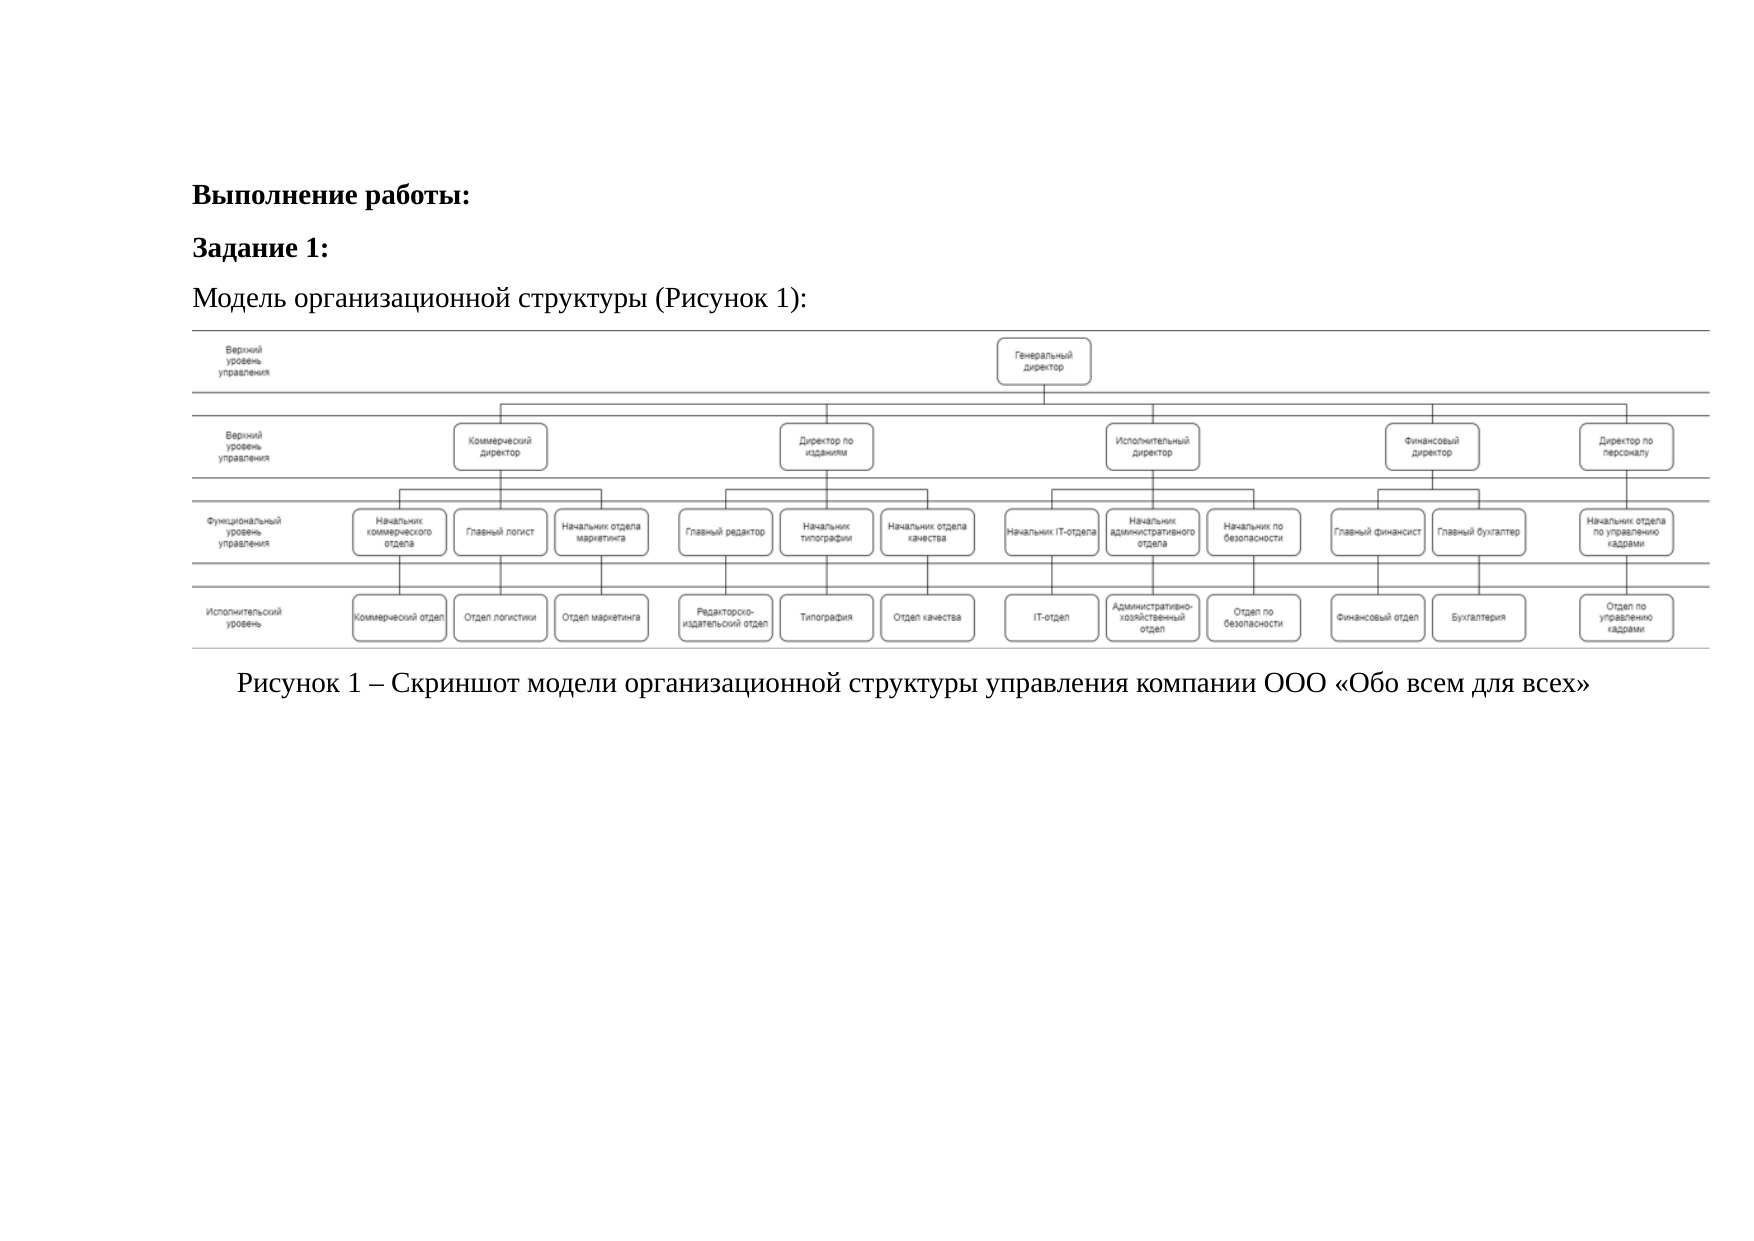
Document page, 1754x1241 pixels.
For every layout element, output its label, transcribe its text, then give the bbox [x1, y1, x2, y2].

text Модель организационной структуры (Рисунок 1): [118, 280, 1636, 314]
text Задание 1: [118, 230, 1636, 263]
picture [192, 330, 1710, 649]
text Выполнение работы: [118, 177, 1636, 211]
text Рисунок 1 – Скриншот модели организационной структуры управления компании ООО «Обо всем для всех» [118, 666, 1636, 699]
